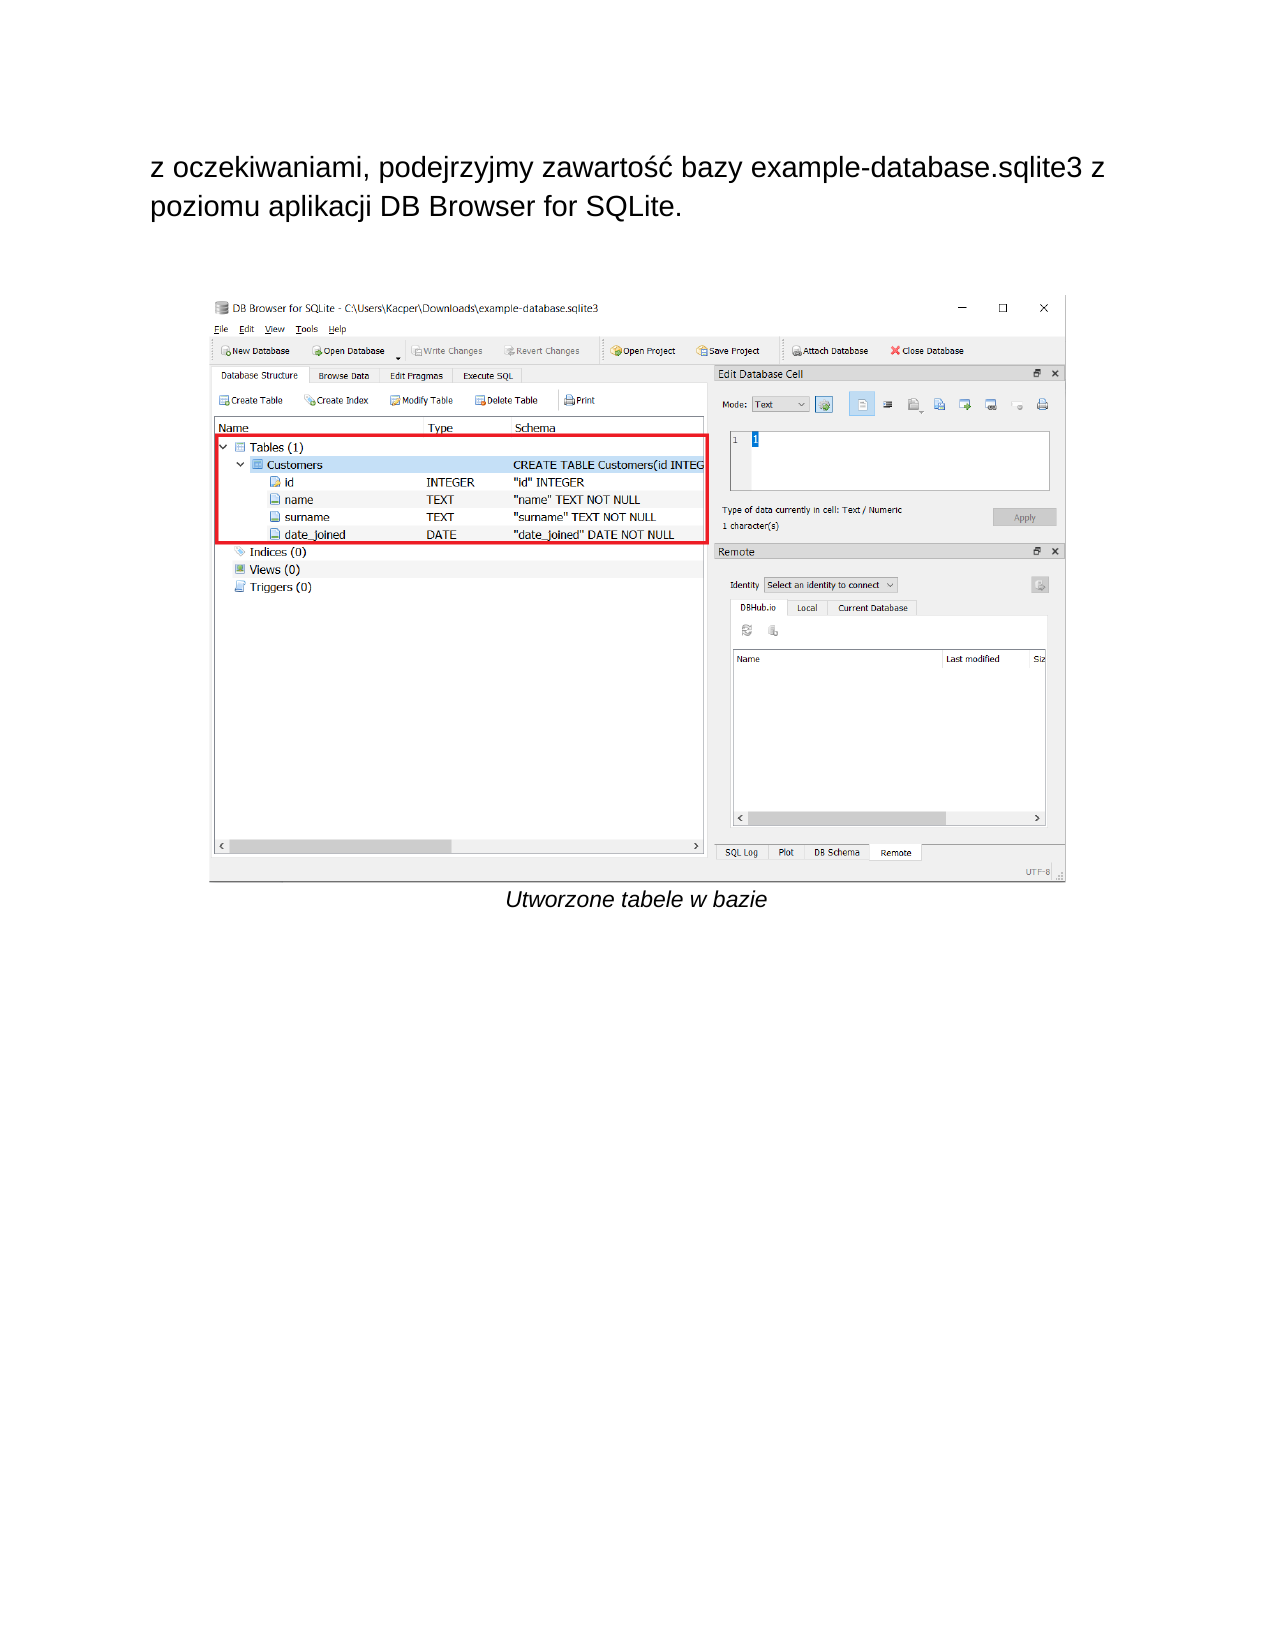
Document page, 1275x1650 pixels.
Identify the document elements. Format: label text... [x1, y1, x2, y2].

picture [209, 295, 1066, 883]
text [150, 150, 1125, 222]
text Utworzone tabele w bazie [150, 886, 1125, 913]
